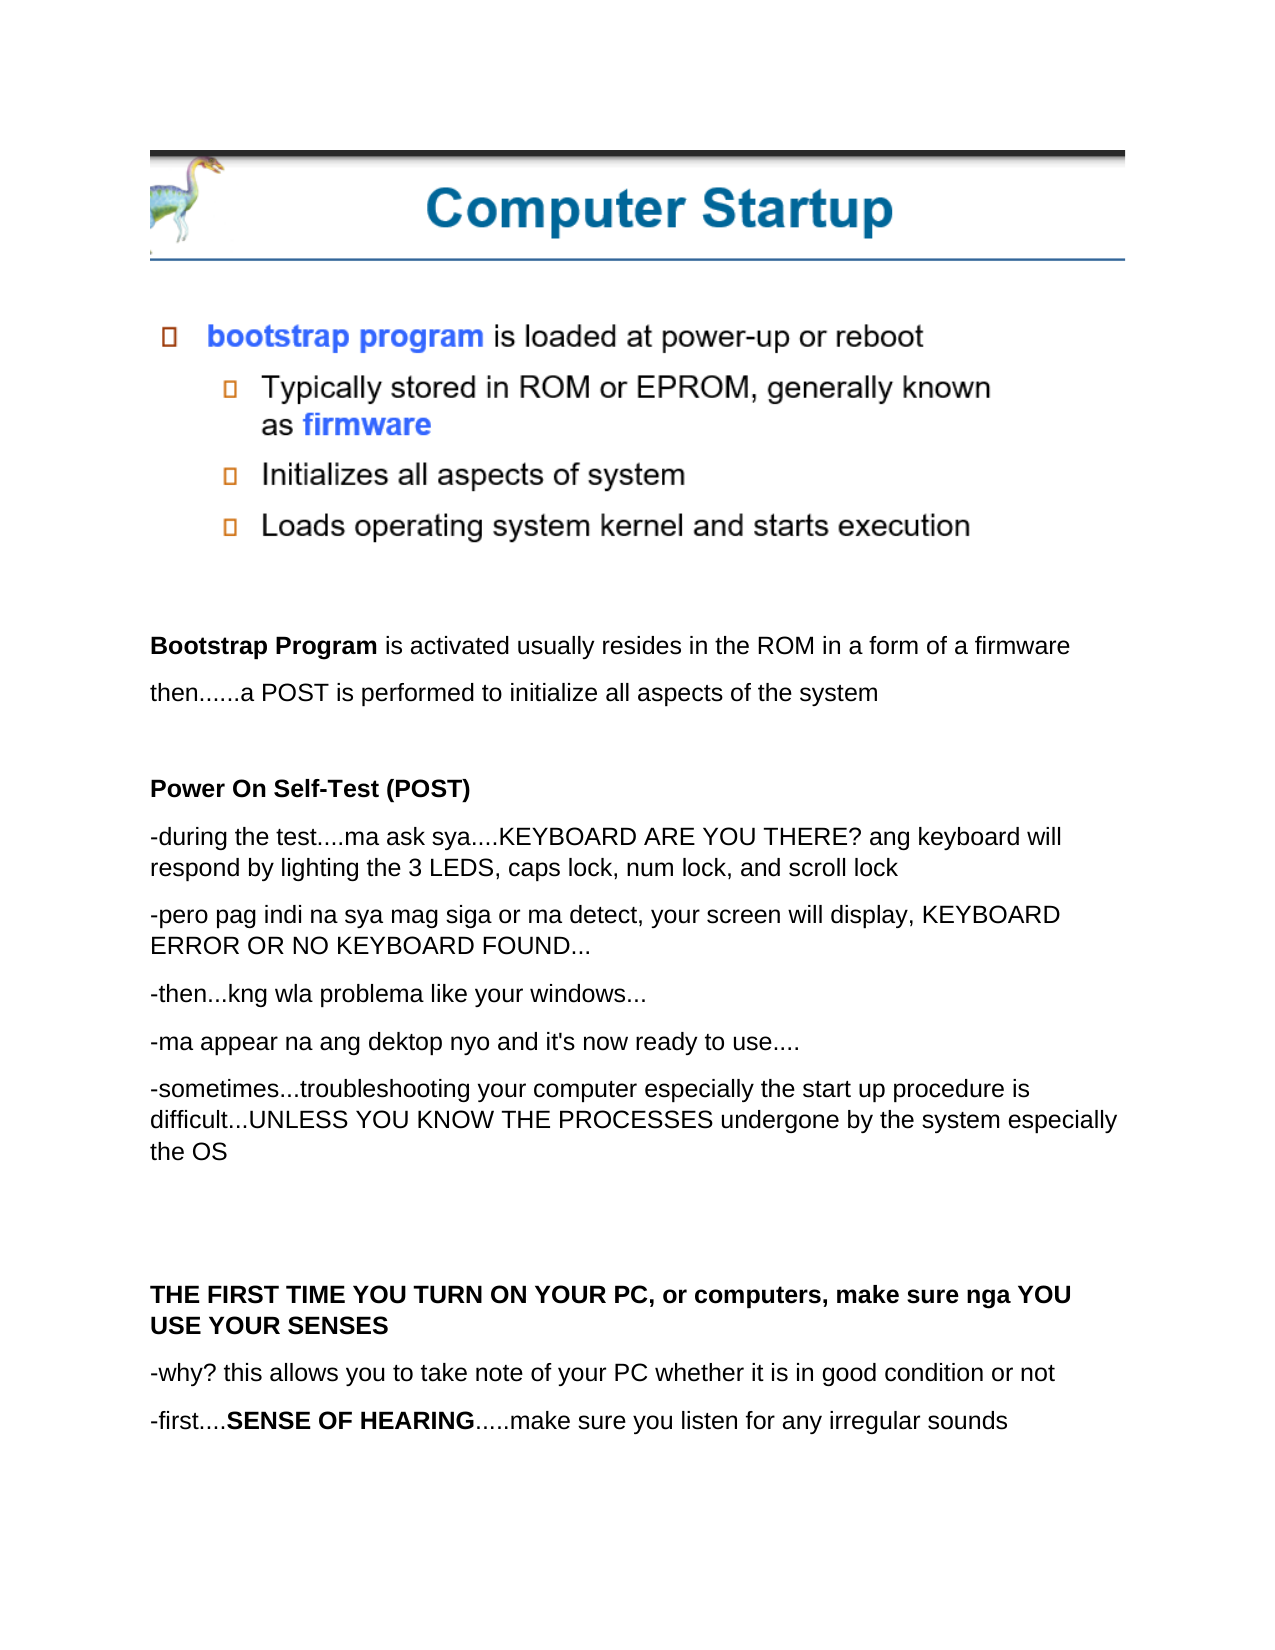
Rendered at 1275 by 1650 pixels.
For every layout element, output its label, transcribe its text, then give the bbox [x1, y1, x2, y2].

text THE FIRST TIME YOU TURN ON YOUR PC, or computers, make sure nga YOU USE YOUR SENSES [150, 1280, 1125, 1339]
text -sometimes...troubleshooting your computer especially the start up procedure is difficult...UNLESS YOU KNOW THE PROCESSES undergone by the system especially the OS [150, 1074, 1125, 1165]
text -why? this allows you to take note of your PC whether it is in good condition or not [150, 1358, 1125, 1387]
text -ma appear na ang dektop nyo and it's now ready to use.... [150, 1027, 1125, 1056]
text -then...kng wla problema like your windows... [150, 979, 1125, 1008]
text -first....SENSE OF HEARING.....make sure you listen for any irregular sounds [150, 1406, 1125, 1435]
text -during the test....ma ask sya....KEYBOARD ARE YOU THERE? ang keyboard will respond by lighting the 3 LEDS, caps lock, num lock, and scroll lock [150, 822, 1125, 881]
text then......a POST is performed to initialize all aspects of the system [150, 678, 1125, 707]
text -pero pag indi na sya mag siga or ma detect, your screen will display, KEYBOARD ERROR OR NO KEYBOARD FOUND... [150, 900, 1125, 960]
text Power On Self-Test (POST) [150, 774, 1125, 803]
picture [150, 150, 1125, 612]
text Bootstrap Program is activated usually resides in the ROM in a form of a firmware [150, 631, 1125, 659]
